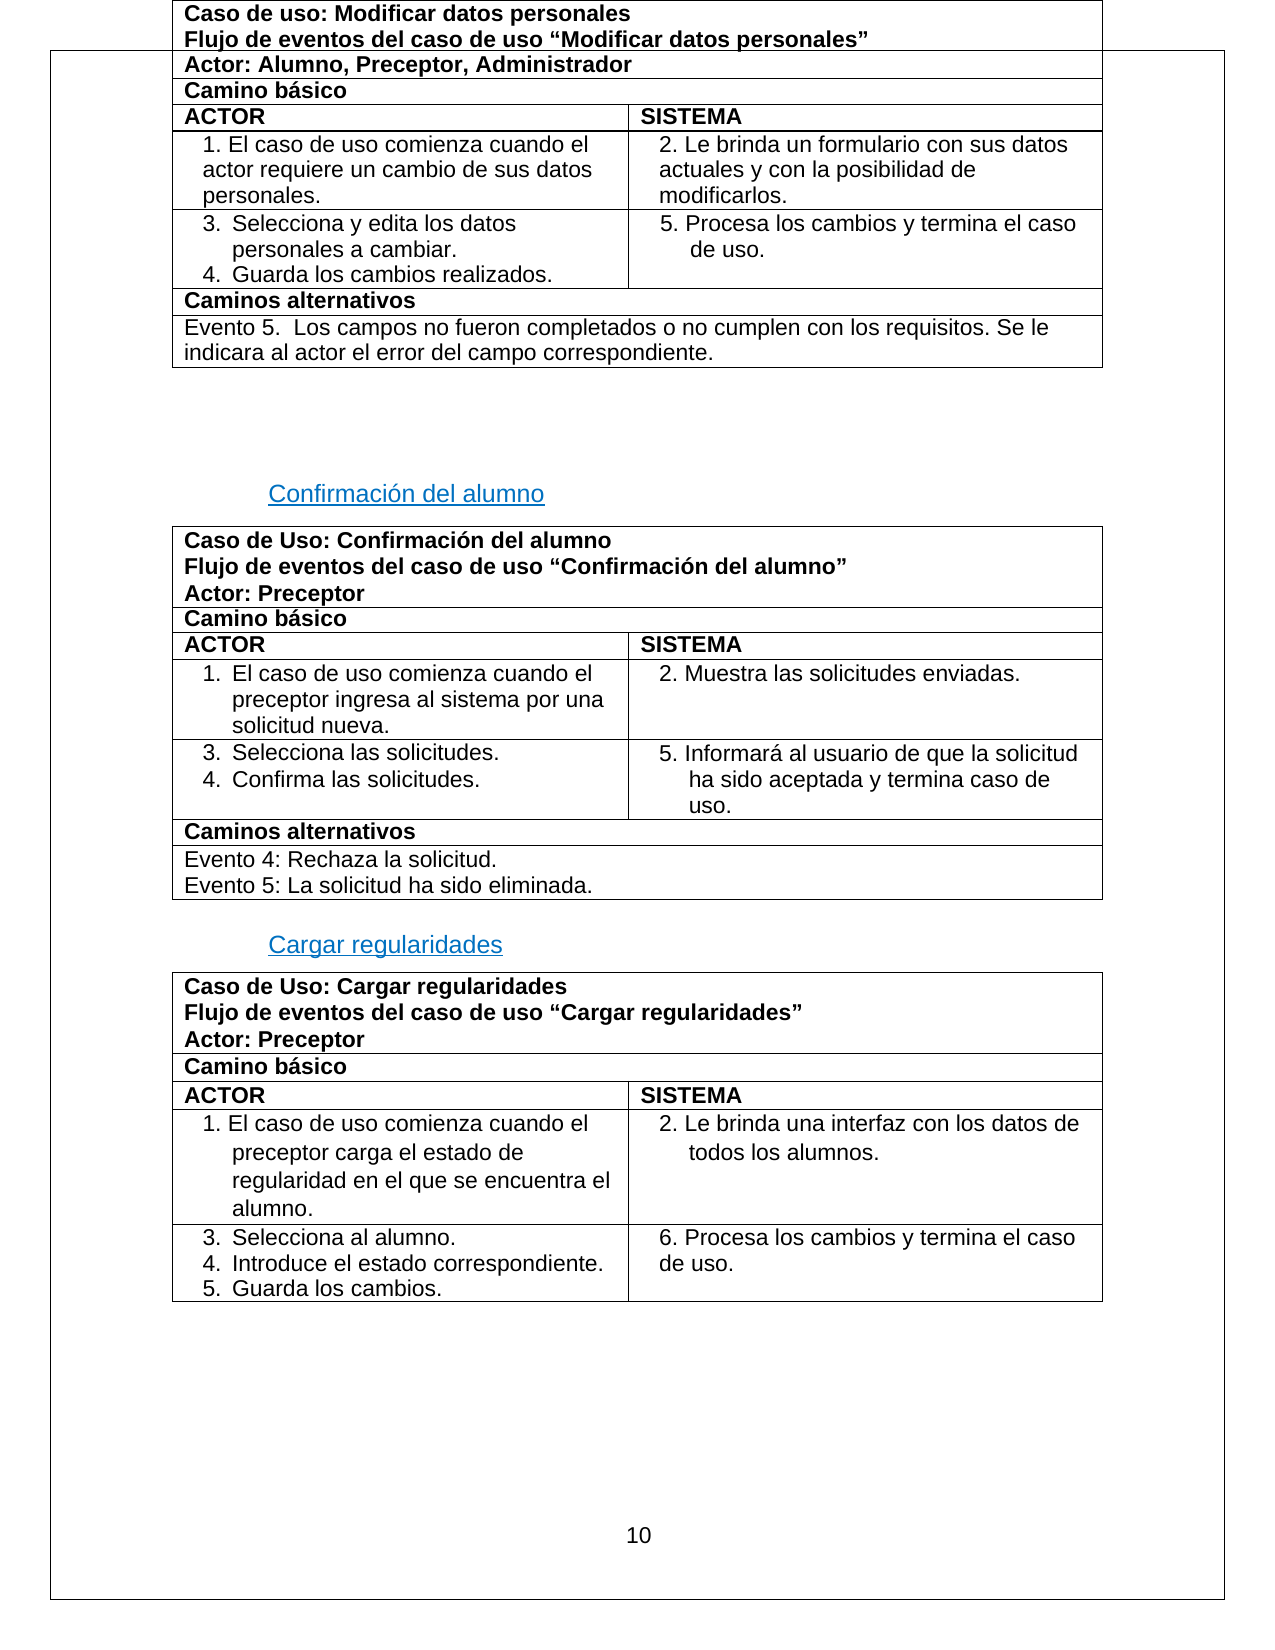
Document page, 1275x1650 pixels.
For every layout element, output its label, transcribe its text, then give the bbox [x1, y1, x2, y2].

table_cell Caminos alternativos [173, 289, 1102, 314]
table_cell Camino básico [173, 1054, 1102, 1081]
table_cell 1. El caso de uso comienza cuando el actor requiere un cambio de sus datos personales. [173, 132, 628, 209]
table_cell ACTOR [173, 633, 628, 658]
table_cell 2. Le brinda una interfaz con los datos de todos los alumnos. [629, 1110, 1102, 1224]
table_header Caso de Uso: Cargar regularidades Flujo de eventos del caso de uso “Cargar regularidades” Actor: Preceptor [173, 973, 1102, 1052]
table_cell 2. Muestra las solicitudes enviadas. [629, 660, 1102, 739]
table_cell Evento 5. Los campos no fueron completados o no cumplen con los requisitos. Se le indicara al actor el error del campo correspondiente. [173, 316, 1102, 367]
table_cell 1. El caso de uso comienza cuando el preceptor carga el estado de regularidad en el que se encuentra el alumno. [173, 1110, 628, 1224]
table_cell ACTOR [173, 1082, 628, 1109]
table_cell 6. Procesa los cambios y termina el caso de uso. [629, 1225, 1102, 1301]
table_header Caso de Uso: Confirmación del alumno Flujo de eventos del caso de uso “Confirmación del alumno” Actor: Preceptor [173, 527, 1102, 607]
table_cell Caminos alternativos [173, 820, 1102, 845]
table_cell SISTEMA [629, 633, 1102, 658]
table_cell Camino básico [173, 608, 1102, 632]
text Confirmación del alumno [268, 479, 1157, 508]
table_cell Selecciona y edita los datos personales a cambiar. Guarda los cambios realizados. [173, 210, 628, 288]
table_header Caso de uso: Modificar datos personales Flujo de eventos del caso de uso “Modificar datos personales” Actor: Alumno, Preceptor, Administrador [173, 1, 1102, 78]
table_cell SISTEMA [629, 1082, 1102, 1109]
table_cell 5. Informará al usuario de que la solicitud ha sido aceptada y termina caso de uso. [629, 740, 1102, 819]
table_cell El caso de uso comienza cuando el preceptor ingresa al sistema por una solicitud nueva. [173, 660, 628, 739]
table_cell Selecciona al alumno. Introduce el estado correspondiente. Guarda los cambios. [173, 1225, 628, 1301]
table_cell ACTOR [173, 105, 628, 130]
table_cell 5. Procesa los cambios y termina el caso de uso. [629, 210, 1102, 288]
table_cell SISTEMA [629, 105, 1102, 130]
table_cell Selecciona las solicitudes. Confirma las solicitudes. [173, 740, 628, 819]
table_cell Camino básico [173, 79, 1102, 104]
table_cell Evento 4: Rechaza la solicitud. Evento 5: La solicitud ha sido eliminada. [173, 846, 1102, 899]
text Cargar regularidades [268, 930, 1157, 958]
table_cell 2. Le brinda un formulario con sus datos actuales y con la posibilidad de modificarlos. [629, 132, 1102, 209]
